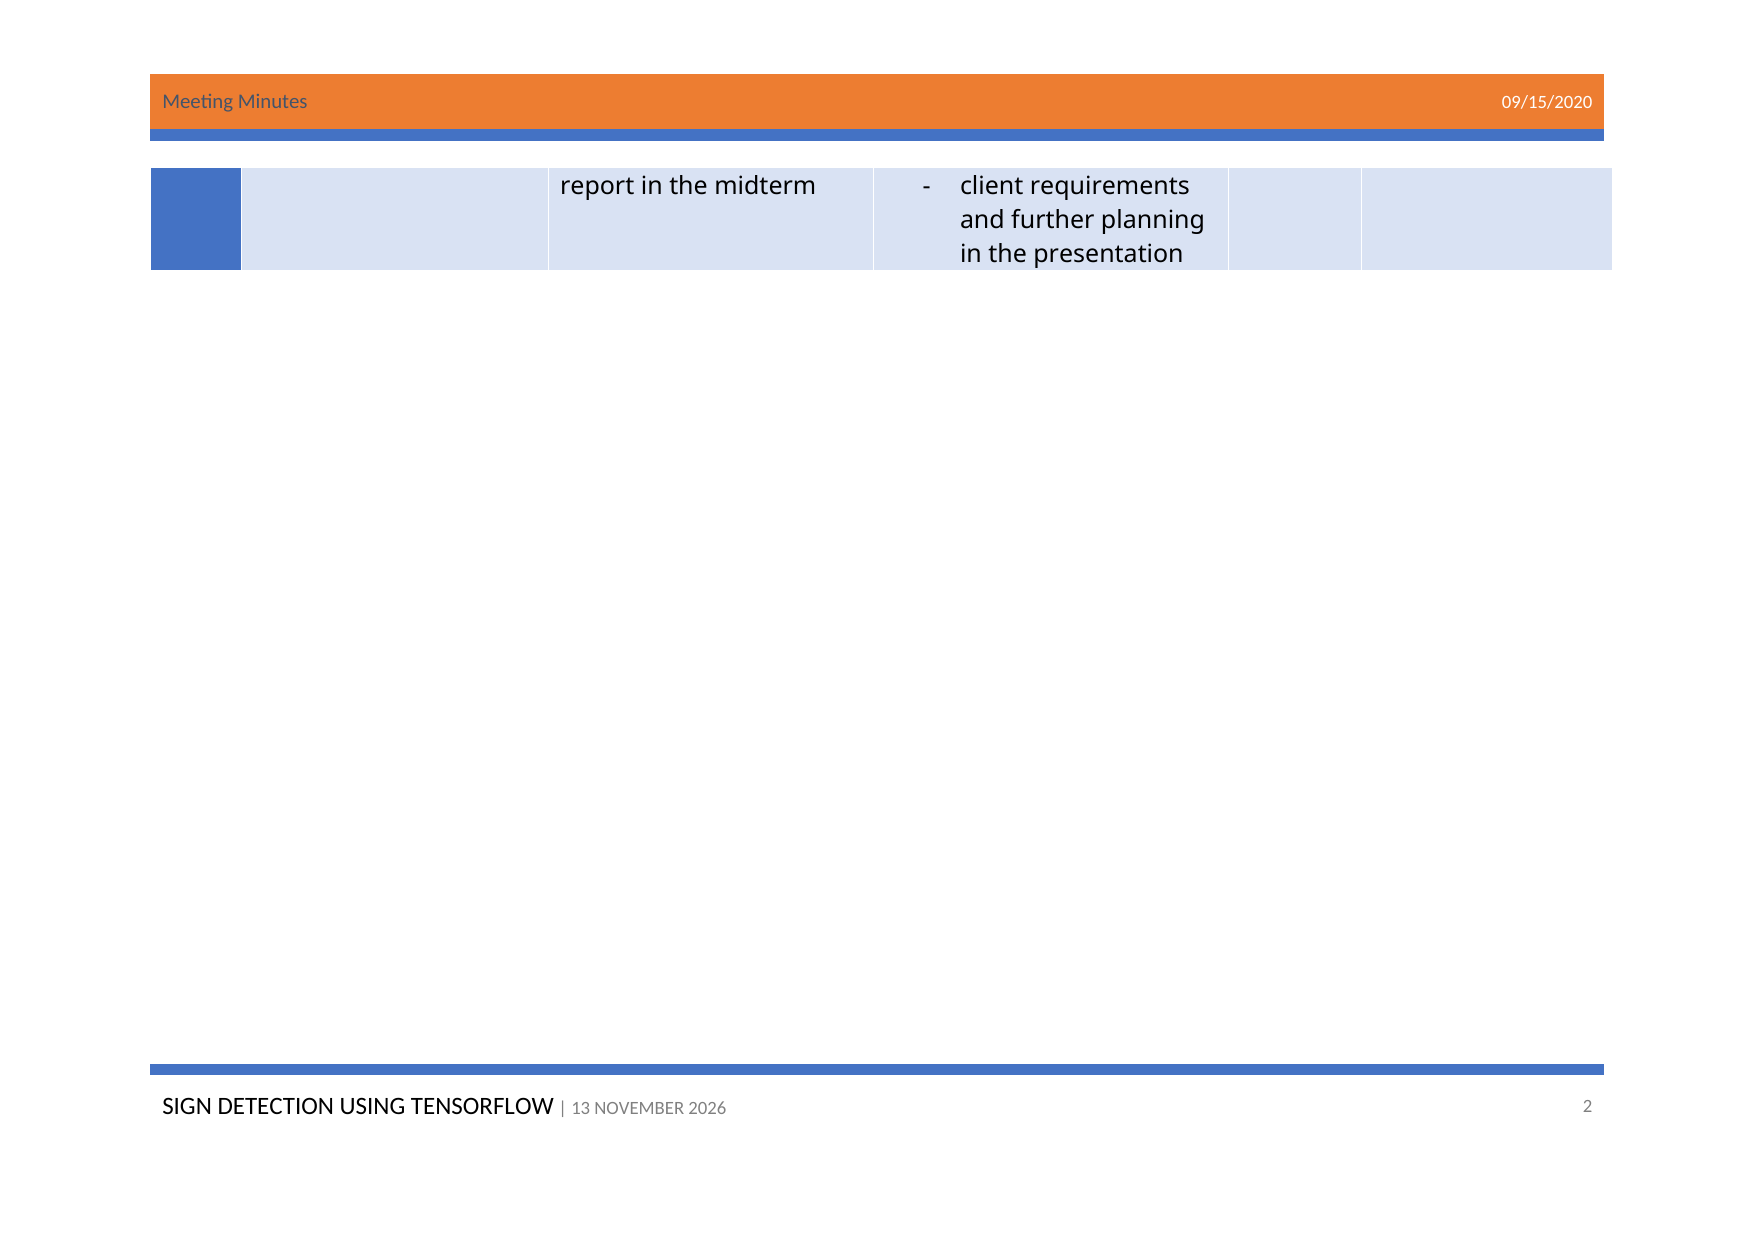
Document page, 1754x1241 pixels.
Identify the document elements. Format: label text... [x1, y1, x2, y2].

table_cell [549, 168, 873, 270]
table_cell n/a [1362, 168, 1612, 270]
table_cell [874, 168, 1228, 270]
table_cell What to do next [242, 168, 548, 270]
table_cell 2 [151, 168, 241, 270]
table_cell Team [1229, 168, 1361, 270]
